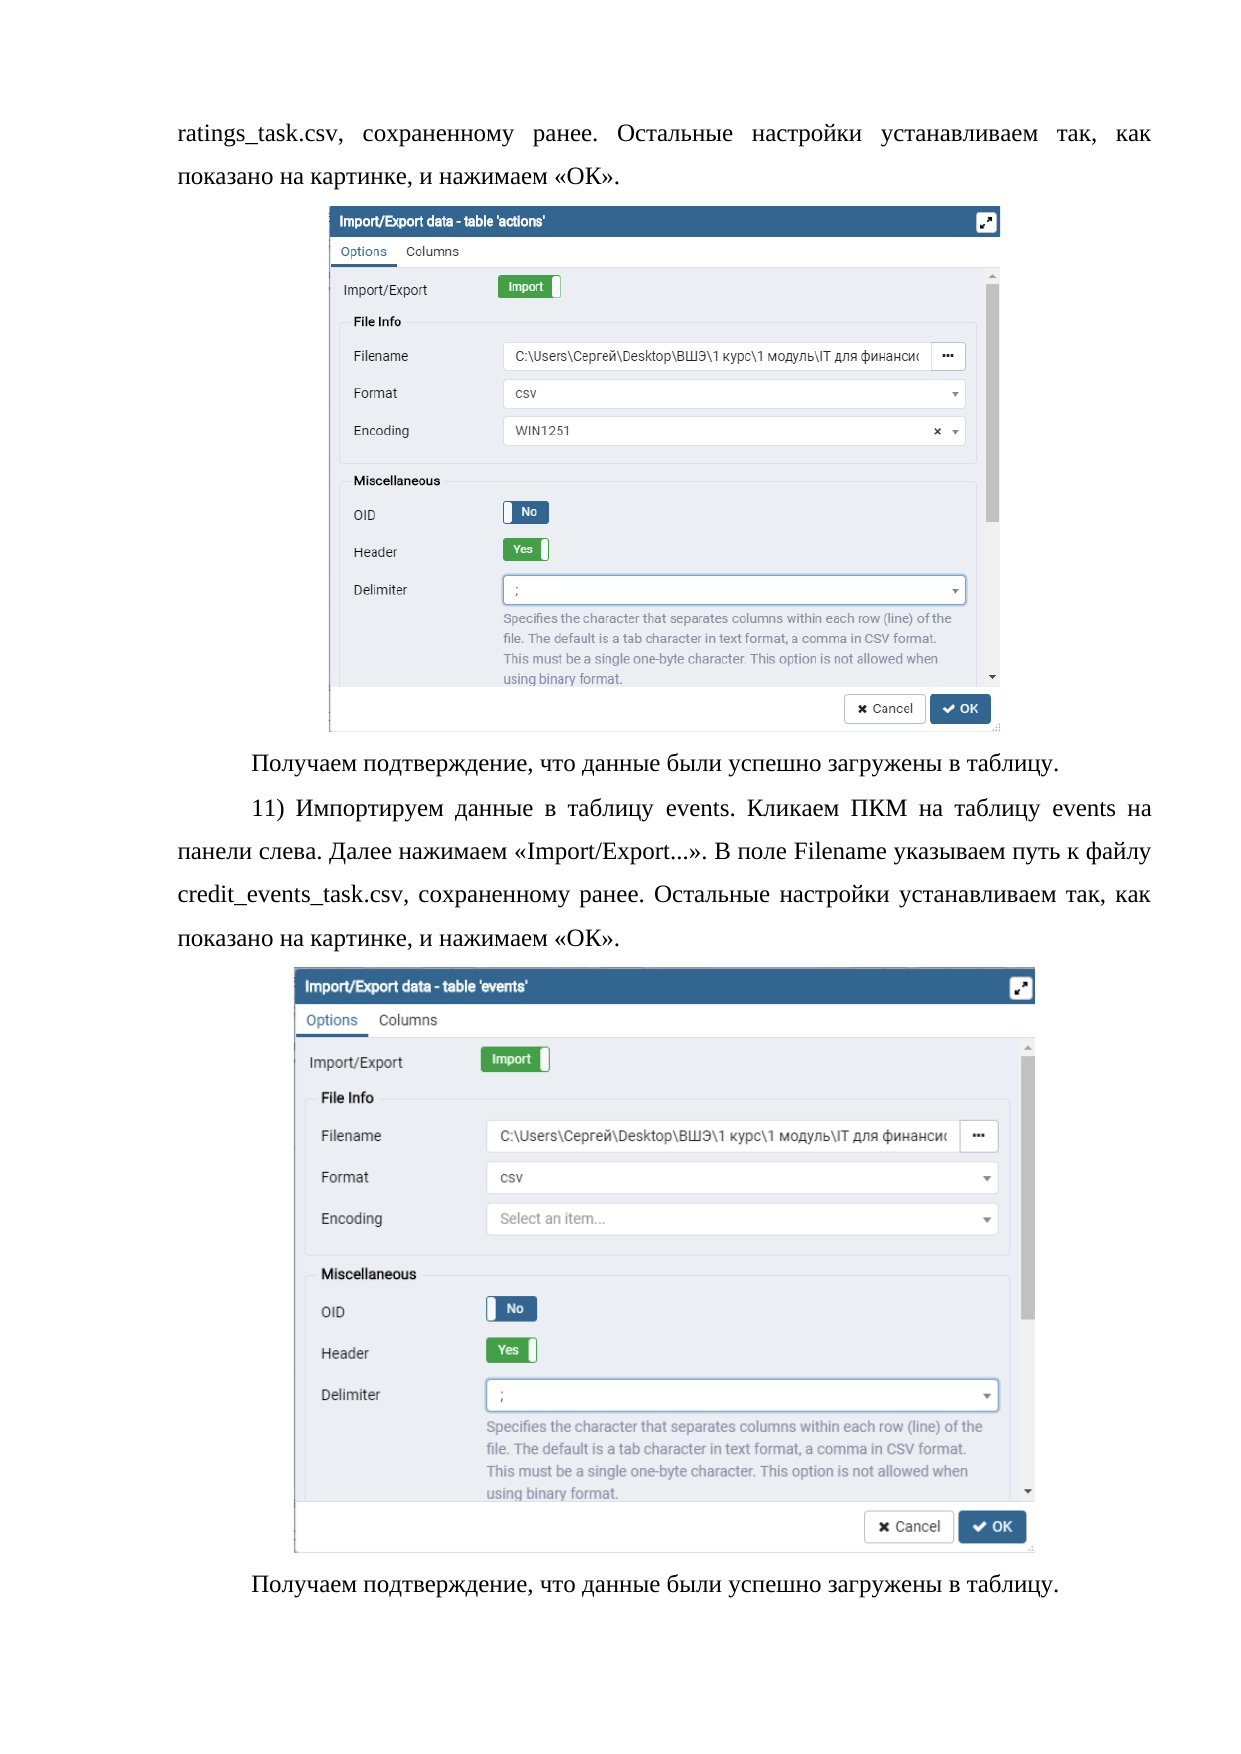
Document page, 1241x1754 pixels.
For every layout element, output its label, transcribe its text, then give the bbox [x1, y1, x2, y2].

picture [328, 206, 1001, 732]
picture [293, 967, 1035, 1553]
text Получаем подтверждение, что данные были успешно загружены в таблицу. [177, 748, 1152, 777]
text Получаем подтверждение, что данные были успешно загружены в таблицу. [177, 1569, 1152, 1597]
text 11) Импортируем данные в таблицу events. Кликаем ПКМ на таблицу events на панели слева. Далее нажимаем «Import/Export...». В поле Filename указываем путь к файлу credit_events_task.csv, сохраненному ранее. Остальные настройки устанавливаем так, как показано на картинке, и нажимаем «ОК». [177, 793, 1152, 951]
